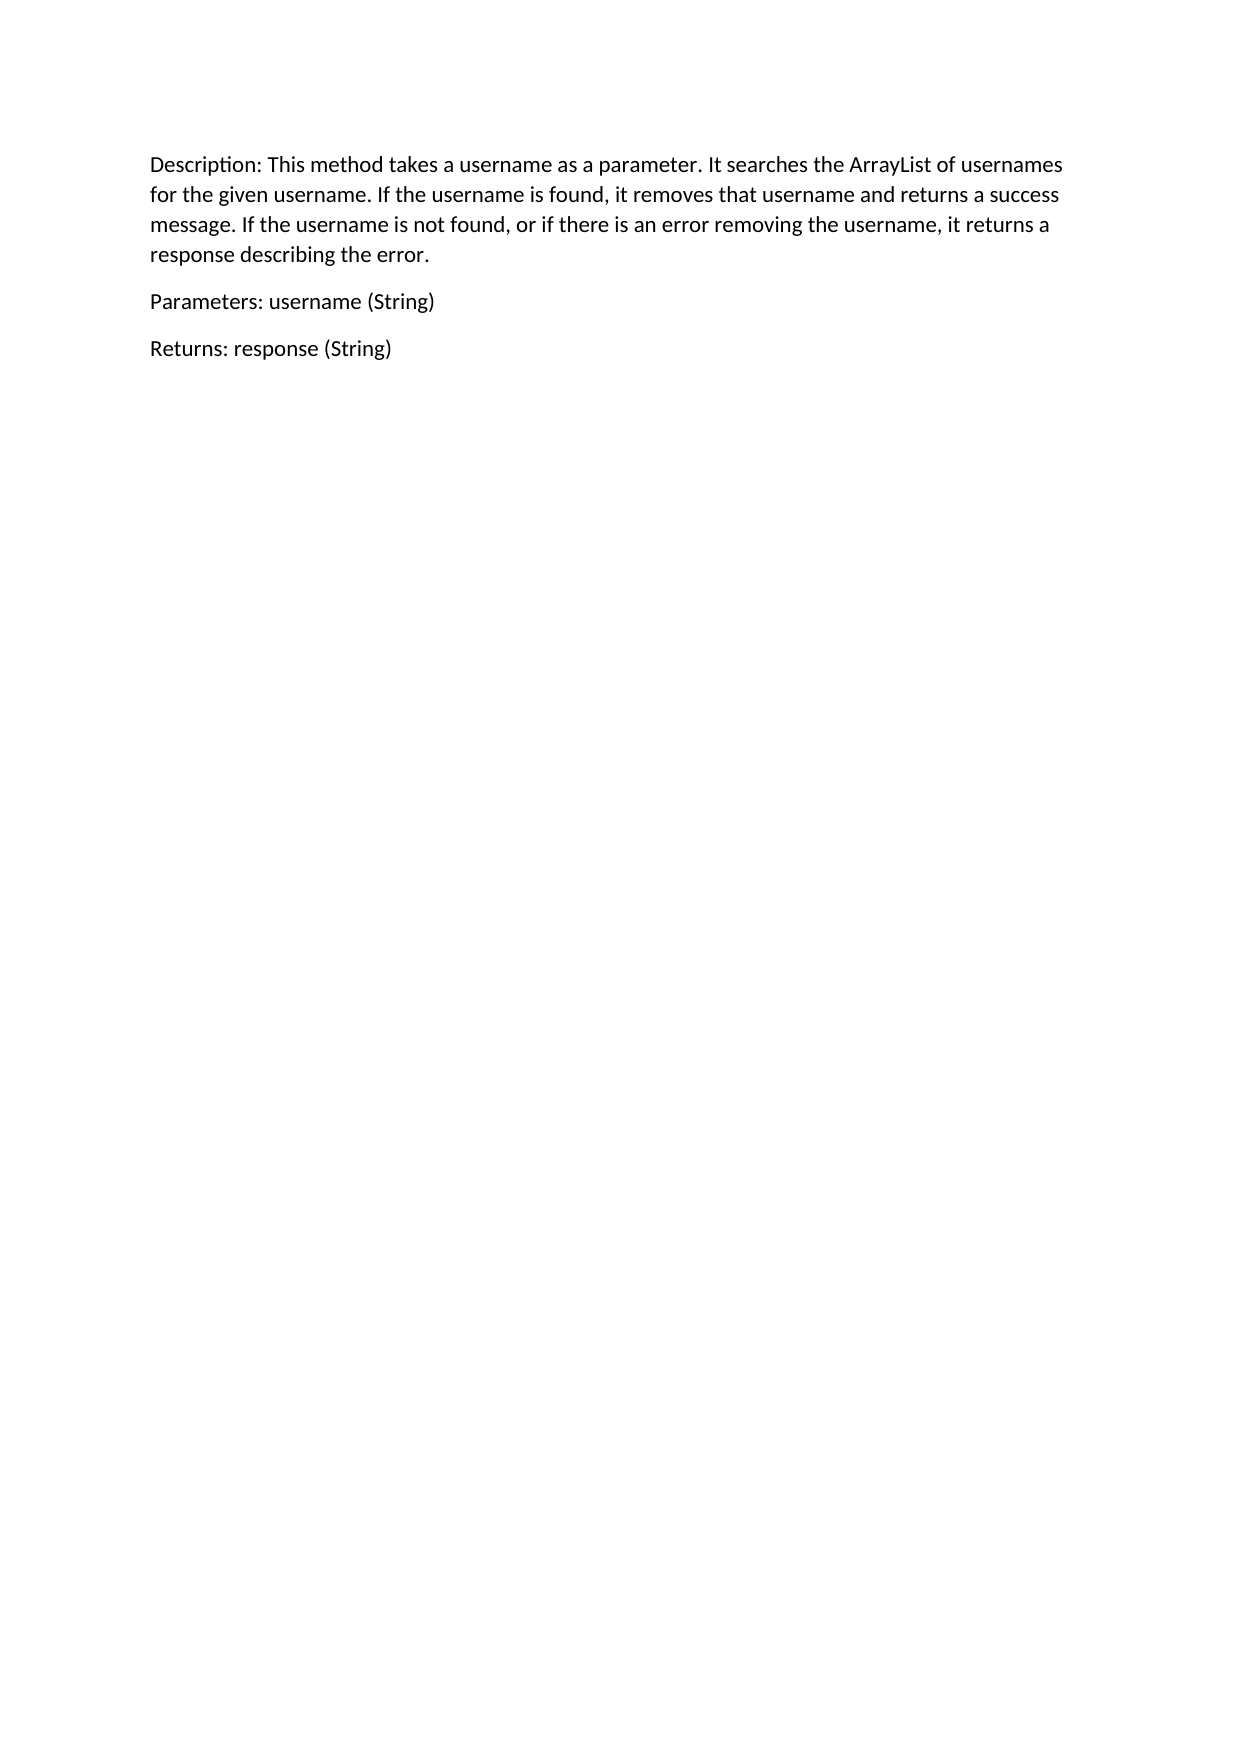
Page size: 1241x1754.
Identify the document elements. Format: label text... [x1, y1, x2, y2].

text Description: This method takes a username as a parameter. It searches the ArrayList of usernames for the given username. If the username is found, it removes that username and returns a success message. If the username is not found, or if there is an error removing the username, it returns a response describing the error. [150, 150, 1090, 269]
text Returns: response (String) [150, 334, 1090, 362]
text Parameters: username (String) [150, 287, 1090, 316]
